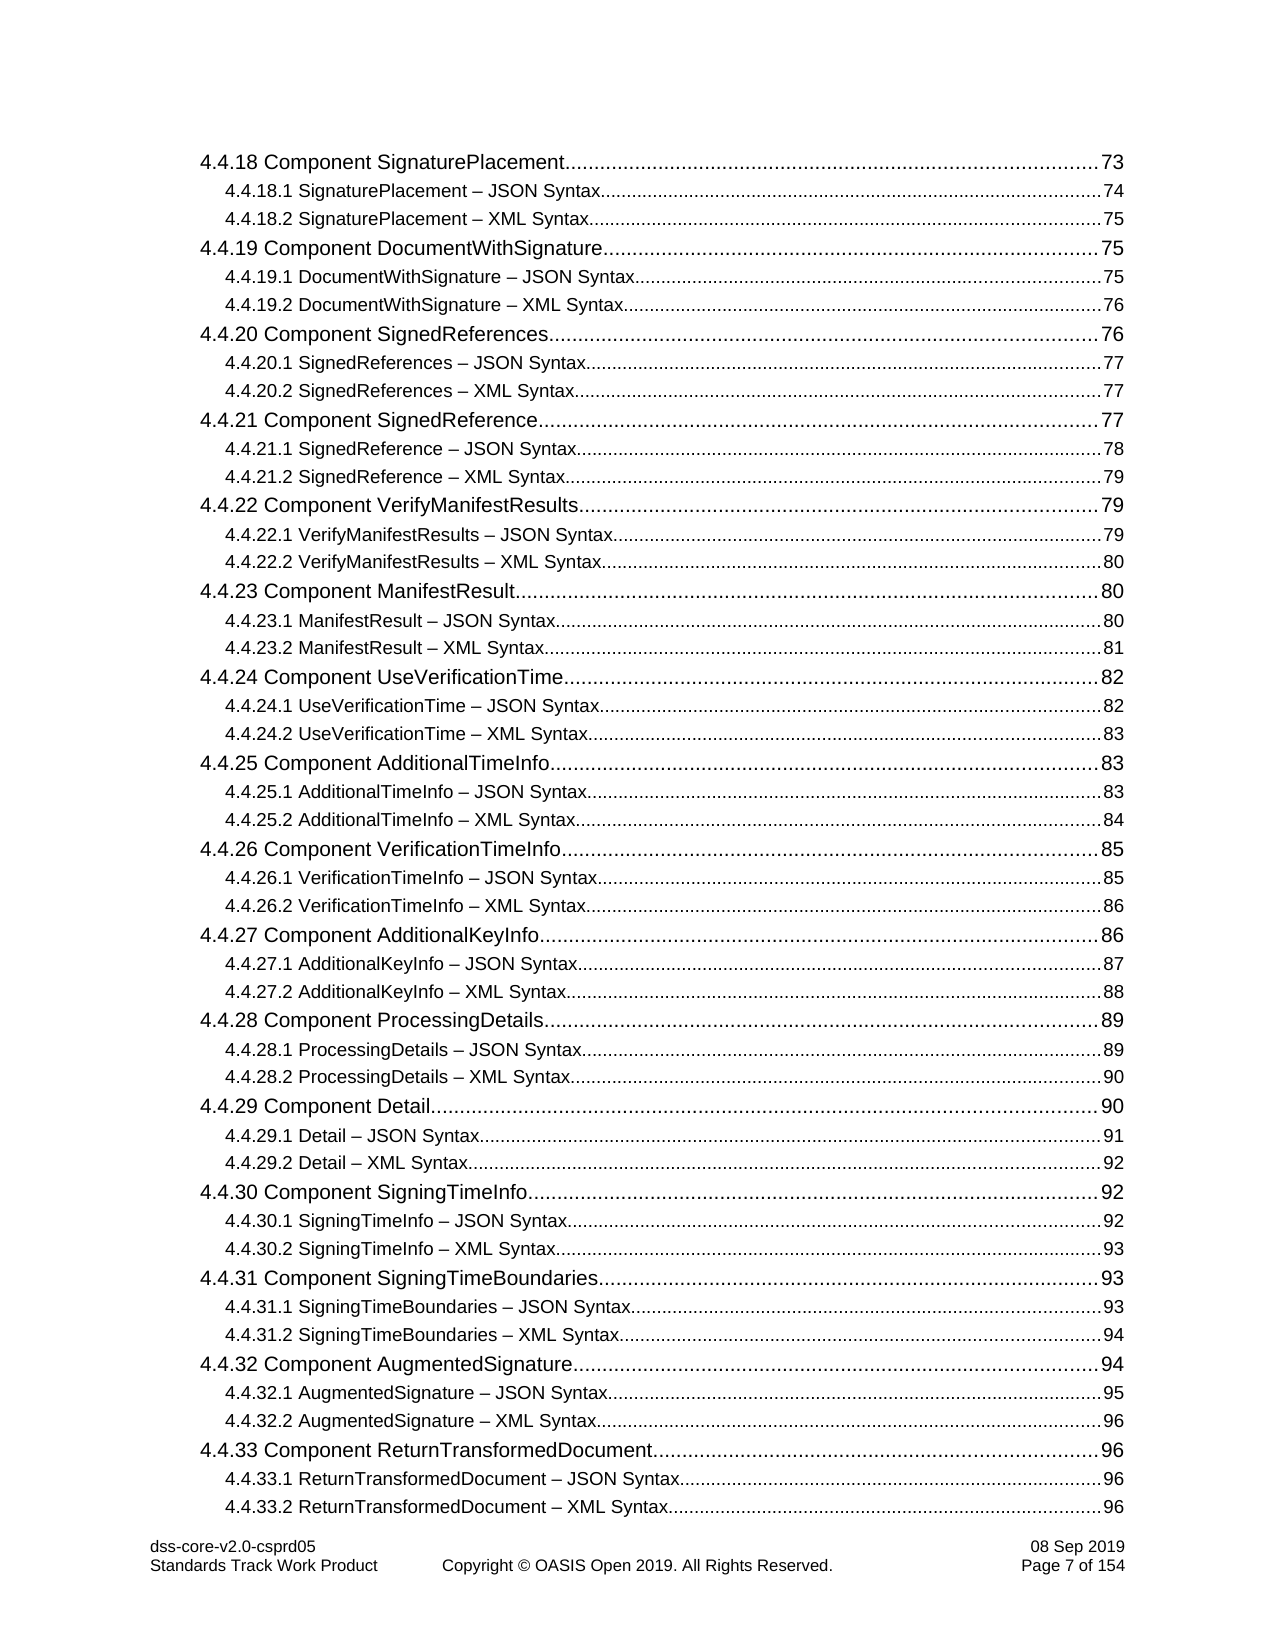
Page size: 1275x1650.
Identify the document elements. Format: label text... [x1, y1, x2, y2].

text 4.4.20.1 SignedReferences – JSON Syntax 77 [225, 352, 1125, 373]
text 4.4.23 Component ManifestResult 80 [200, 579, 1125, 603]
text 4.4.24.1 UseVerificationTime – JSON Syntax 82 [225, 695, 1125, 717]
text 4.4.19.1 DocumentWithSignature – JSON Syntax 75 [225, 266, 1125, 288]
text 4.4.22.1 VerifyManifestResults – JSON Syntax 79 [225, 523, 1125, 545]
text 4.4.31.1 SigningTimeBoundaries – JSON Syntax 93 [225, 1296, 1125, 1318]
text 4.4.25.2 AdditionalTimeInfo – XML Syntax 84 [225, 809, 1125, 830]
text 4.4.32.1 AugmentedSignature – JSON Syntax 95 [225, 1382, 1125, 1403]
text 4.4.28 Component ProcessingDetails 89 [200, 1008, 1125, 1032]
text 4.4.32.2 AugmentedSignature – XML Syntax 96 [225, 1410, 1125, 1431]
text 4.4.26 Component VerificationTimeInfo 85 [200, 837, 1125, 861]
text 4.4.30.2 SigningTimeInfo – XML Syntax 93 [225, 1238, 1125, 1259]
text 4.4.28.2 ProcessingDetails – XML Syntax 90 [225, 1066, 1125, 1088]
text 4.4.21 Component SignedReference 77 [200, 407, 1125, 431]
text 4.4.26.1 VerificationTimeInfo – JSON Syntax 85 [225, 867, 1125, 888]
text 4.4.26.2 VerificationTimeInfo – XML Syntax 86 [225, 895, 1125, 916]
text 4.4.24 Component UseVerificationTime 82 [200, 665, 1125, 689]
text 4.4.31.2 SigningTimeBoundaries – XML Syntax 94 [225, 1324, 1125, 1345]
text 4.4.33 Component ReturnTransformedDocument 96 [200, 1437, 1125, 1461]
text 4.4.20 Component SignedReferences 76 [200, 322, 1125, 346]
text 4.4.30.1 SigningTimeInfo – JSON Syntax 92 [225, 1210, 1125, 1232]
text 4.4.29.1 Detail – JSON Syntax 91 [225, 1124, 1125, 1146]
text 4.4.32 Component AugmentedSignature 94 [200, 1352, 1125, 1376]
text 4.4.21.2 SignedReference – XML Syntax 79 [225, 466, 1125, 487]
text 4.4.27.2 AdditionalKeyInfo – XML Syntax 88 [225, 981, 1125, 1002]
text 4.4.29.2 Detail – XML Syntax 92 [225, 1152, 1125, 1174]
text 4.4.28.1 ProcessingDetails – JSON Syntax 89 [225, 1038, 1125, 1060]
text 4.4.25.1 AdditionalTimeInfo – JSON Syntax 83 [225, 781, 1125, 803]
text 4.4.22.2 VerifyManifestResults – XML Syntax 80 [225, 551, 1125, 573]
text 4.4.31 Component SigningTimeBoundaries 93 [200, 1266, 1125, 1290]
text 4.4.30 Component SigningTimeInfo 92 [200, 1180, 1125, 1204]
text 4.4.18 Component SignaturePlacement 73 [200, 150, 1125, 174]
text 4.4.27.1 AdditionalKeyInfo – JSON Syntax 87 [225, 953, 1125, 974]
text 4.4.22 Component VerifyManifestResults 79 [200, 493, 1125, 517]
text 4.4.20.2 SignedReferences – XML Syntax 77 [225, 380, 1125, 401]
text 4.4.27 Component AdditionalKeyInfo 86 [200, 922, 1125, 946]
text 4.4.21.1 SignedReference – JSON Syntax 78 [225, 438, 1125, 459]
text 4.4.33.1 ReturnTransformedDocument – JSON Syntax 96 [225, 1468, 1125, 1489]
text 4.4.19 Component DocumentWithSignature 75 [200, 236, 1125, 260]
text 4.4.23.1 ManifestResult – JSON Syntax 80 [225, 609, 1125, 631]
text 4.4.29 Component Detail 90 [200, 1094, 1125, 1118]
text 4.4.23.2 ManifestResult – XML Syntax 81 [225, 637, 1125, 659]
text 4.4.18.1 SignaturePlacement – JSON Syntax 74 [225, 180, 1125, 202]
text 4.4.19.2 DocumentWithSignature – XML Syntax 76 [225, 294, 1125, 315]
text 4.4.24.2 UseVerificationTime – XML Syntax 83 [225, 723, 1125, 744]
text 4.4.25 Component AdditionalTimeInfo 83 [200, 751, 1125, 775]
text 4.4.33.2 ReturnTransformedDocument – XML Syntax 96 [225, 1496, 1125, 1517]
text 4.4.18.2 SignaturePlacement – XML Syntax 75 [225, 208, 1125, 229]
